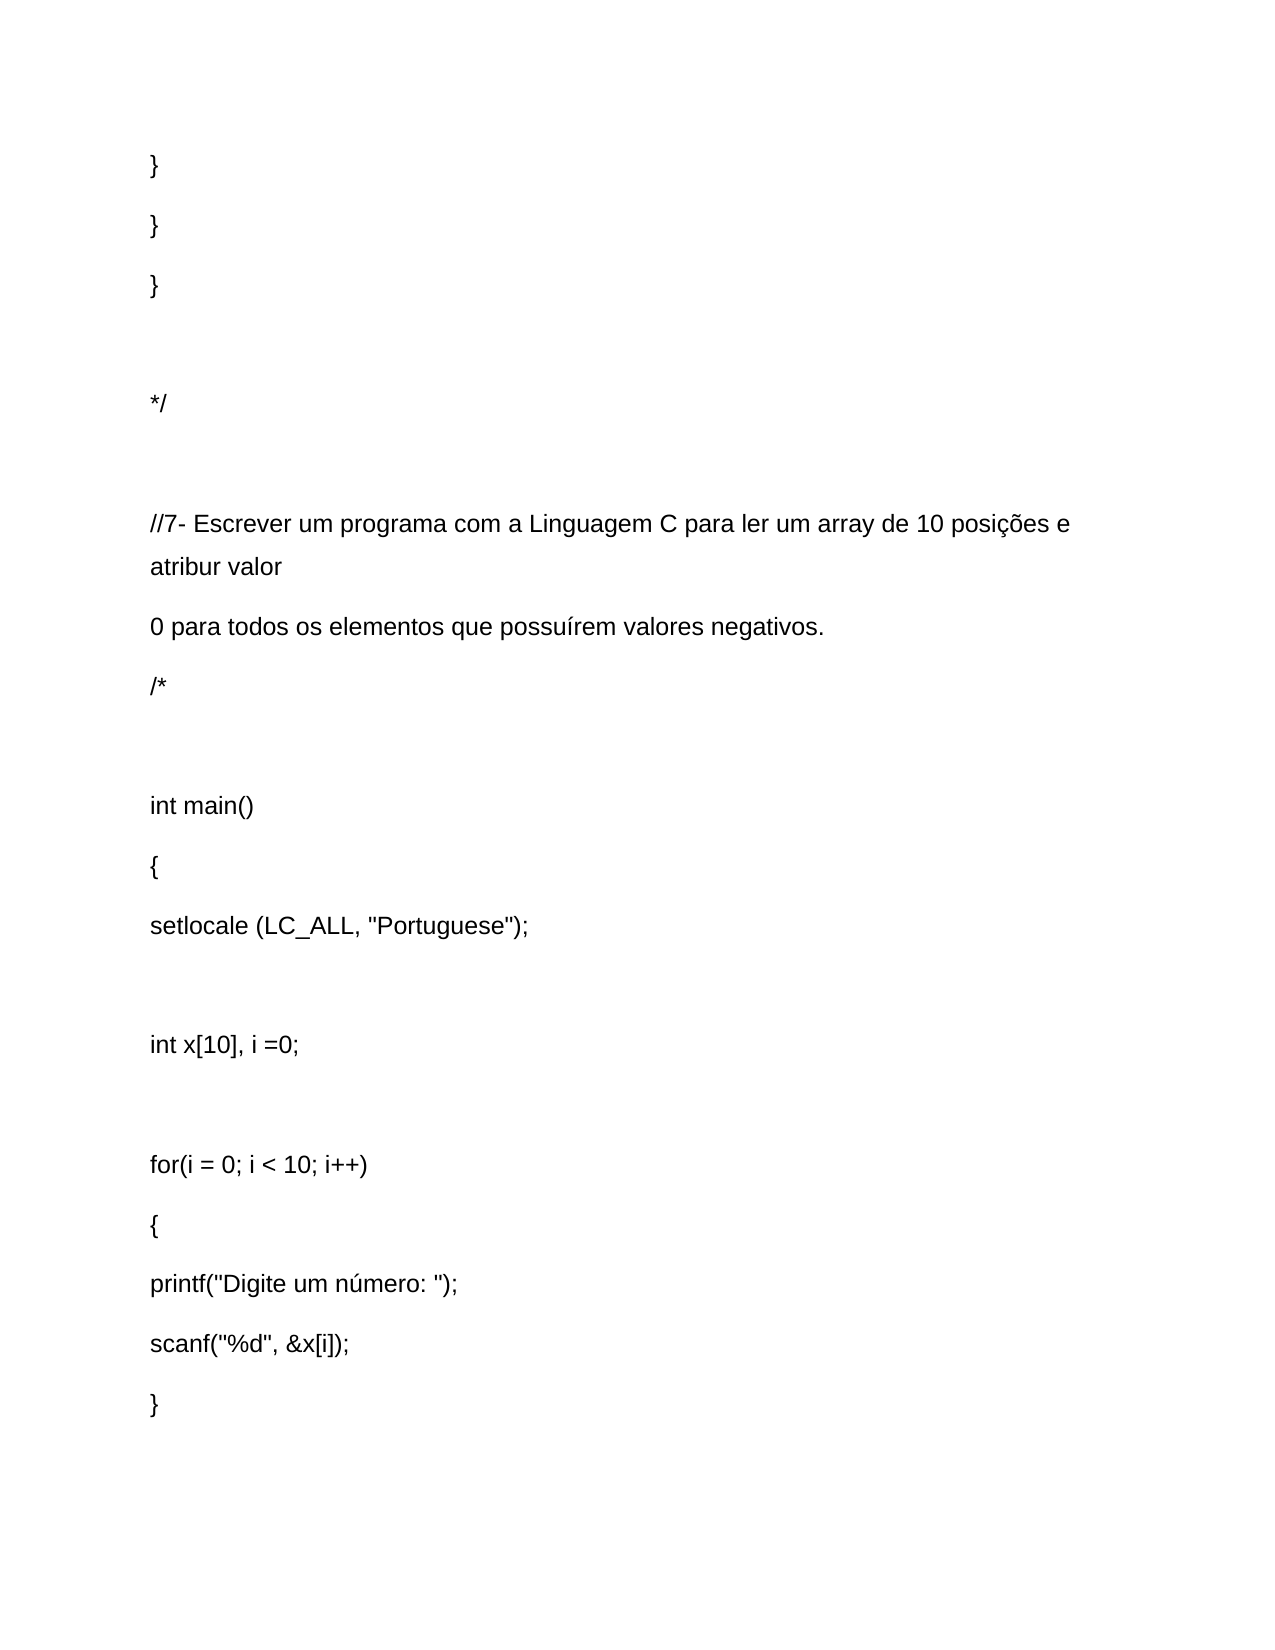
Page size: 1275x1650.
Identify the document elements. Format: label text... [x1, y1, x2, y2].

text } [150, 269, 1125, 298]
text } [150, 210, 1125, 238]
text 0 para todos os elementos que possuírem valores negativos. [150, 612, 1125, 640]
text { [150, 851, 1125, 879]
text //7- Escrever um programa com a Linguagem C para ler um array de 10 posições e atribur valor [150, 509, 1125, 581]
text int main() [150, 791, 1125, 820]
text } [150, 1389, 1125, 1418]
text for(i = 0; i < 10; i++) [150, 1150, 1125, 1178]
text scanf("%d", &x[i]); [150, 1329, 1125, 1358]
text setlocale (LC_ALL, "Portuguese"); [150, 911, 1125, 939]
text /* [150, 671, 1125, 700]
text */ [150, 389, 1125, 418]
text { [150, 1209, 1125, 1238]
text } [150, 150, 1125, 179]
text printf("Digite um número: "); [150, 1269, 1125, 1298]
text int x[10], i =0; [150, 1030, 1125, 1059]
